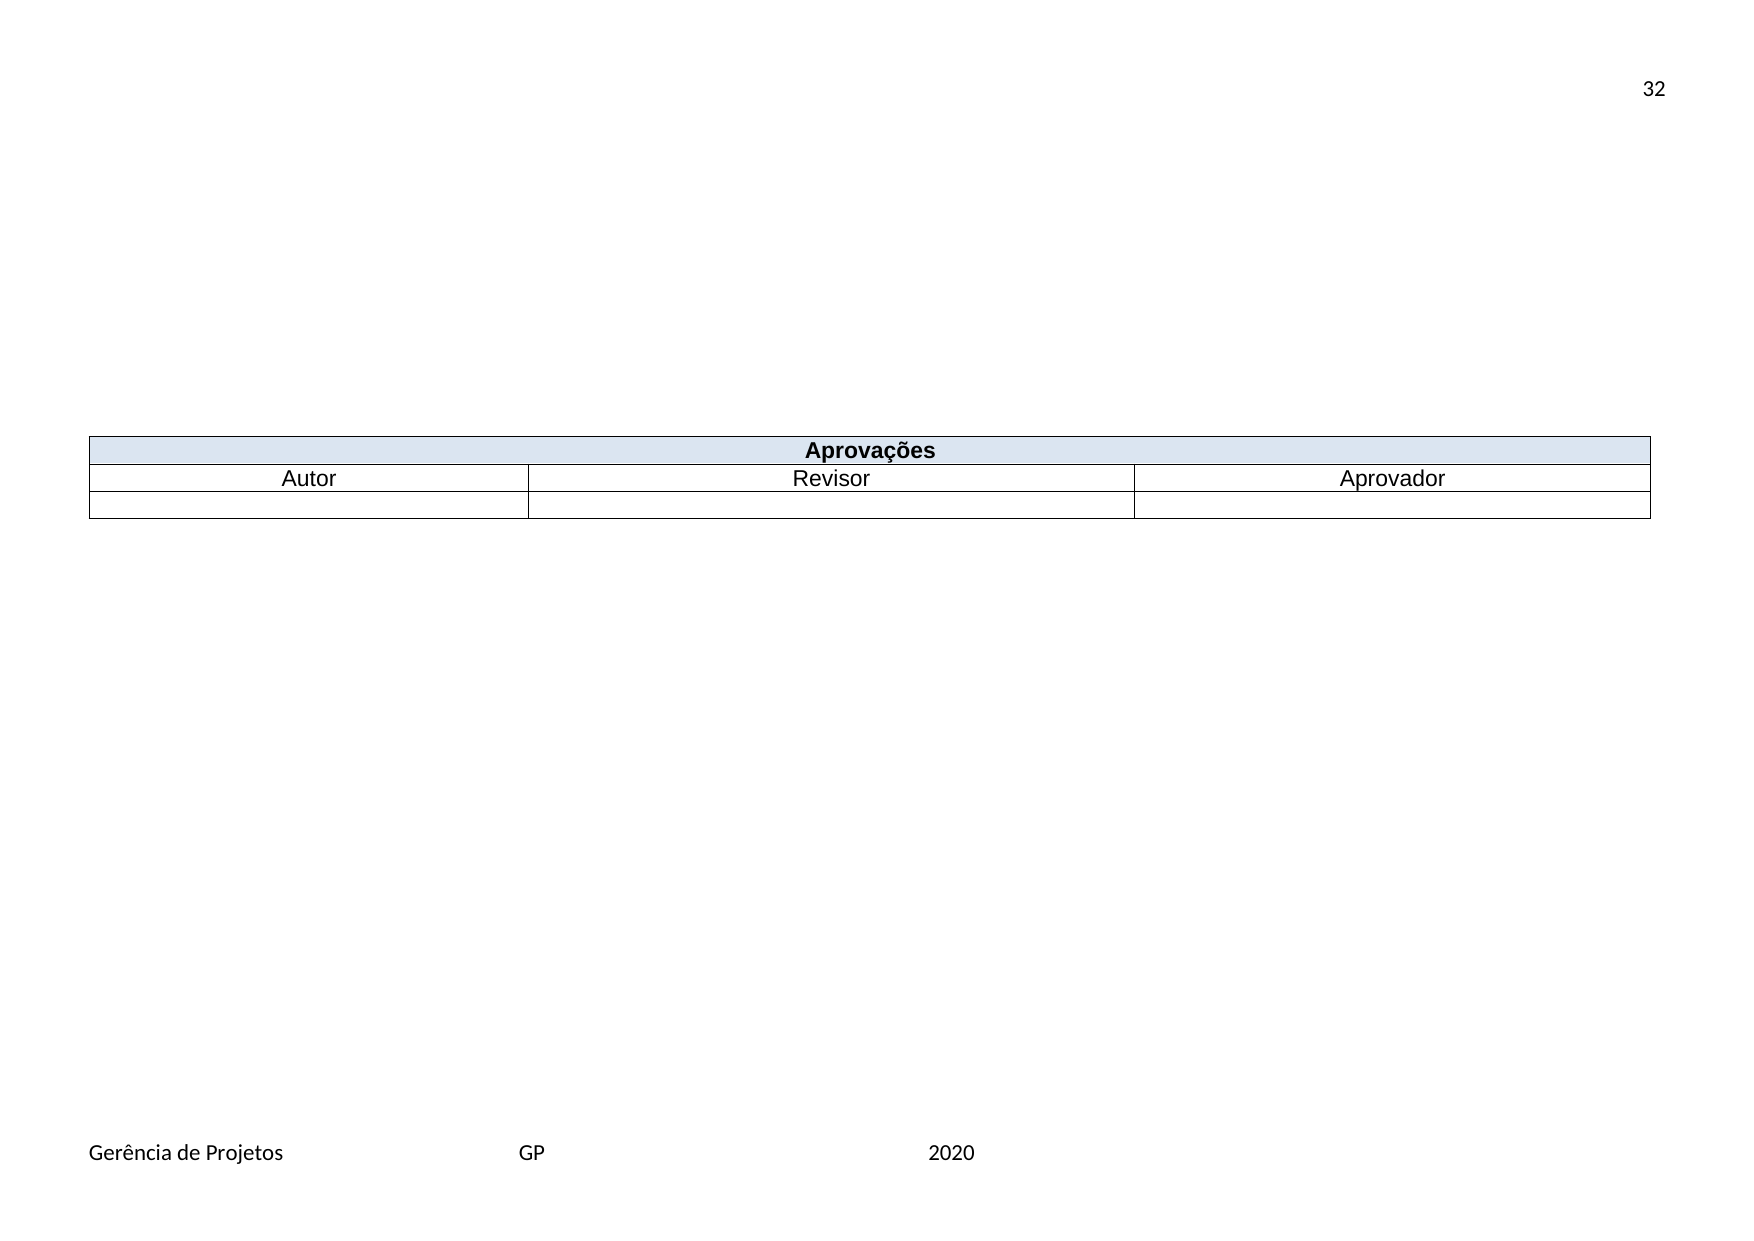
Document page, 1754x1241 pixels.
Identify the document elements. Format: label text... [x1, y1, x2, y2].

table_cell Aprovador [1135, 465, 1650, 491]
table_cell [1135, 492, 1650, 518]
table_cell [90, 492, 528, 518]
table_header Aprovações [90, 437, 1650, 463]
table_cell Autor [90, 465, 528, 491]
table_cell Revisor [529, 465, 1134, 491]
table_cell [529, 492, 1134, 518]
